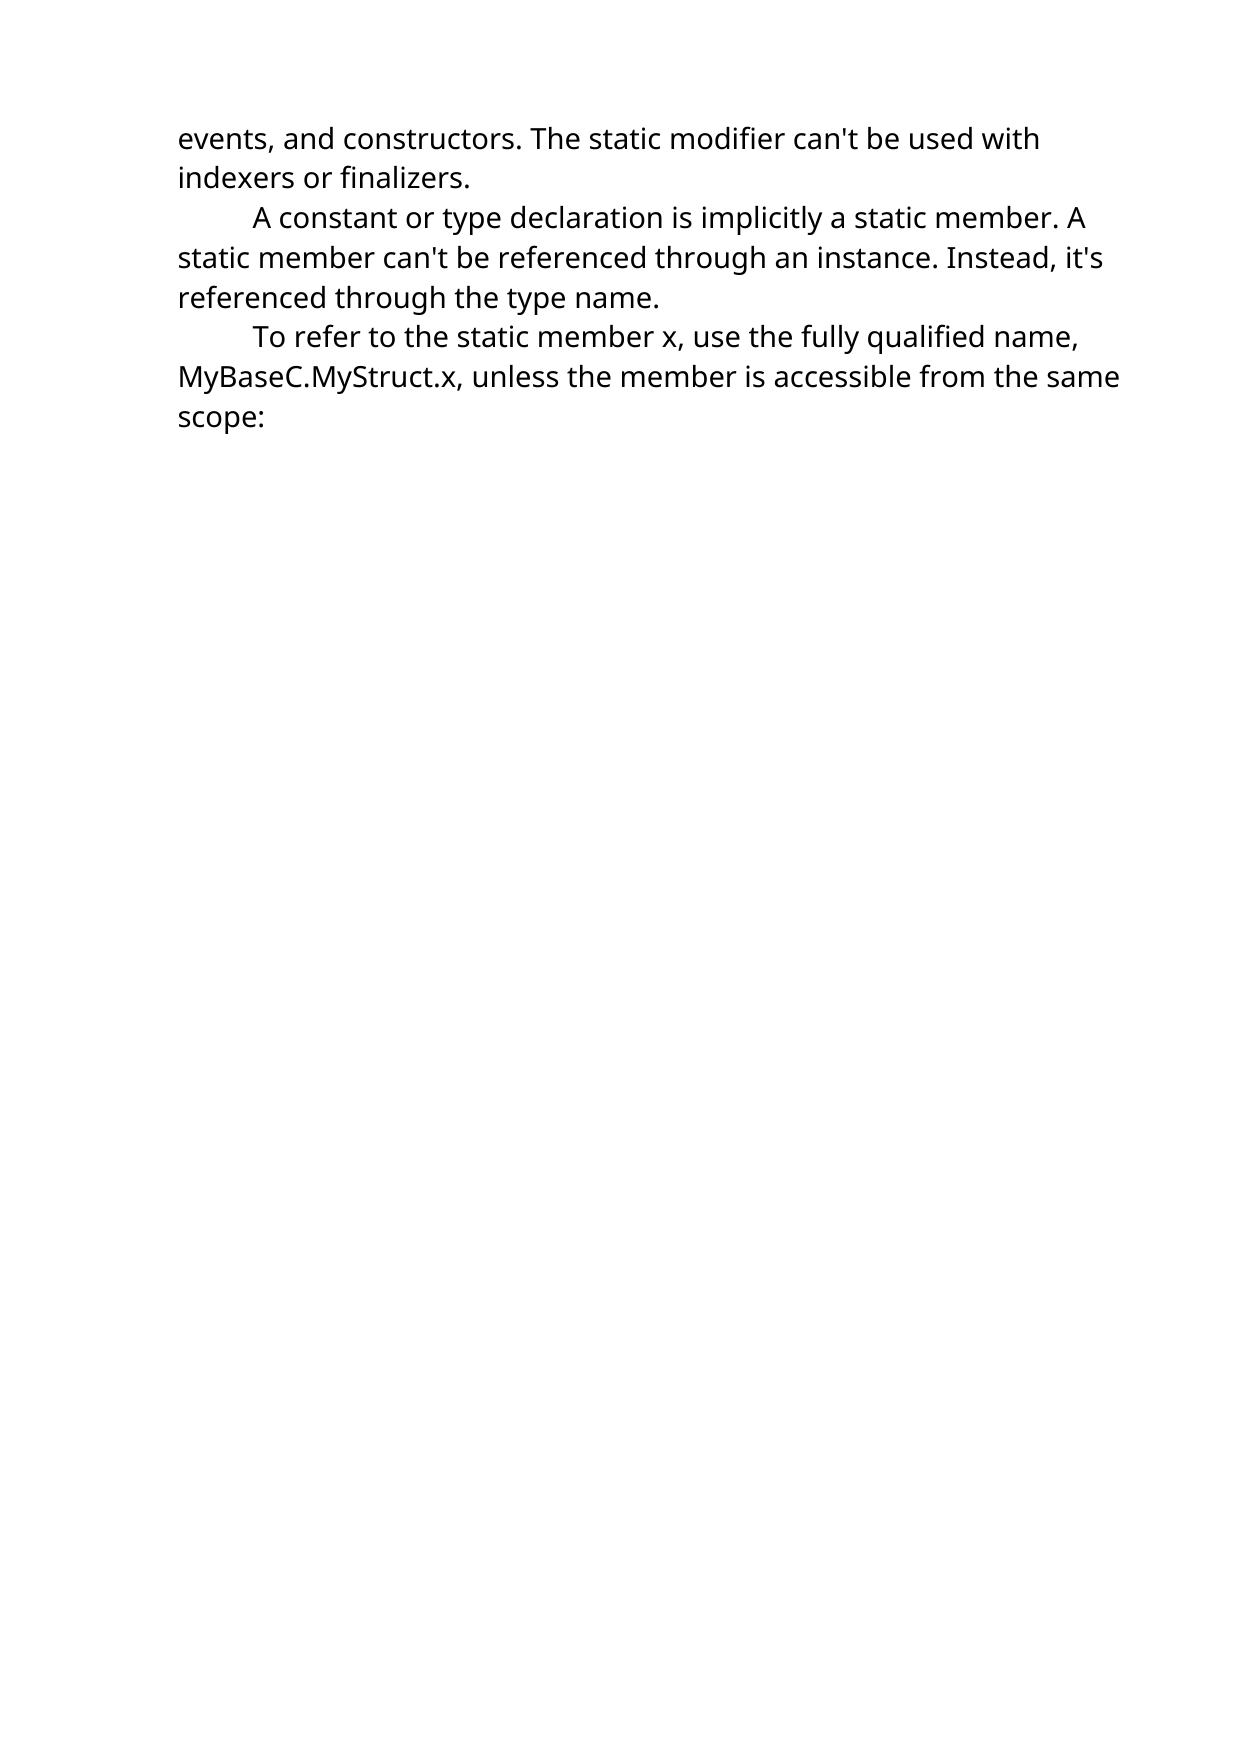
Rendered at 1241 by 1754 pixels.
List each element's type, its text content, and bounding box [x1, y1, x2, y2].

text To refer to the static member x, use the fully qualified name, MyBaseC.MyStruct.x, unless the member is accessible from the same scope: [177, 317, 1152, 436]
text A constant or type declaration is implicitly a static member. A static member can't be referenced through an instance. Instead, it's referenced through the type name. [177, 197, 1152, 317]
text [177, 118, 1152, 197]
